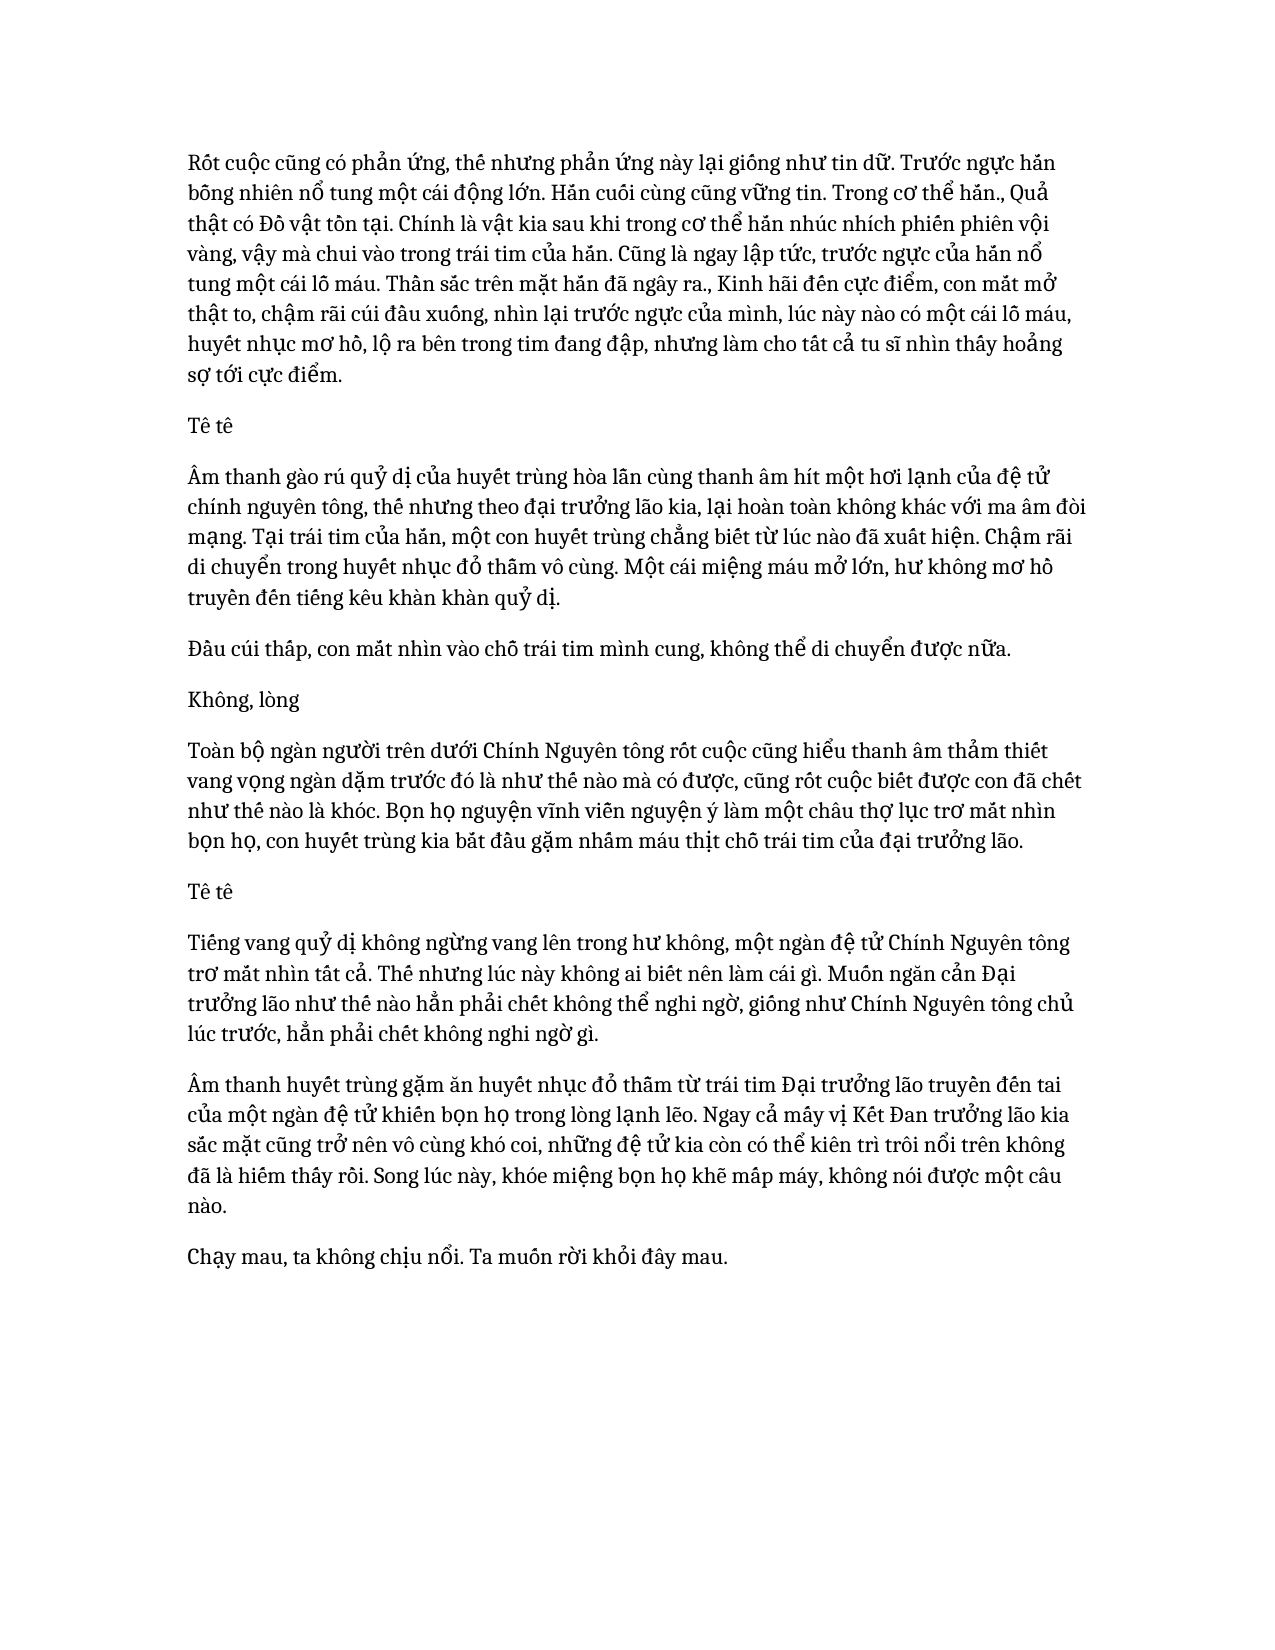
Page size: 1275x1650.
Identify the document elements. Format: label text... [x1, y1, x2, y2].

text Chạy mau, ta không chịu nổi. Ta muốn rời khỏi đây mau. [187, 1244, 1087, 1270]
text Không, lòng [187, 686, 1087, 713]
text Âm thanh huyết trùng gặm ăn huyết nhục đỏ thẫm từ trái tim Đại trưởng lão truyền đến tai của một ngàn đệ tử khiến bọn họ trong lòng lạnh lẽo. Ngay cả mấy vị Kết Đan trưởng lão kia sắc mặt cũng trở nên vô cùng khó coi, những đệ tử kia còn có thể kiên trì trôi nổi trên không đã là hiếm thấy rồi. Song lúc này, khóe miệng bọn họ khẽ mấp máy, không nói được một câu nào. [187, 1072, 1087, 1219]
text Toàn bộ ngàn người trên dưới Chính Nguyên tông rốt cuộc cũng hiểu thanh âm thảm thiết vang vọng ngàn dặm trước đó là như thế nào mà có được, cũng rốt cuộc biết được con đã chết như thế nào là khóc. Bọn họ nguyện vĩnh viễn nguyện ý làm một châu thợ lục trơ mắt nhìn bọn họ, con huyết trùng kia bắt đầu gặm nhấm máu thịt chỗ trái tim của đại trưởng lão. [187, 737, 1087, 854]
text Đầu cúi thấp, con mắt nhìn vào chỗ trái tim mình cung, không thể di chuyển được nữa. [187, 635, 1087, 662]
text Tiếng vang quỷ dị không ngừng vang lên trong hư không, một ngàn đệ tử Chính Nguyên tông trơ mắt nhìn tất cả. Thế nhưng lúc này không ai biết nên làm cái gì. Muốn ngăn cản Đại trưởng lão như thế nào hẳn phải chết không thể nghi ngờ, giống như Chính Nguyên tông chủ lúc trước, hẳn phải chết không nghi ngờ gì. [187, 930, 1087, 1047]
text Tê tê [187, 412, 1087, 439]
text Âm thanh gào rú quỷ dị của huyết trùng hòa lẫn cùng thanh âm hít một hơi lạnh của đệ tử chính nguyên tông, thế nhưng theo đại trưởng lão kia, lại hoàn toàn không khác với ma âm đòi mạng. Tại trái tim của hắn, một con huyết trùng chẳng biết từ lúc nào đã xuất hiện. Chậm rãi di chuyển trong huyết nhục đỏ thẫm vô cùng. Một cái miệng máu mở lớn, hư không mơ hồ truyền đến tiếng kêu khàn khàn quỷ dị. [187, 463, 1087, 611]
text Rốt cuộc cũng có phản ứng, thế nhưng phản ứng này lại giống như tin dữ. Trước ngực hắn bỗng nhiên nổ tung một cái động lớn. Hắn cuối cùng cũng vững tin. Trong cơ thể hắn., Quả thật có Đồ vật tồn tại. Chính là vật kia sau khi trong cơ thể hắn nhúc nhích phiến phiên vội vàng, vậy mà chui vào trong trái tim của hắn. Cũng là ngay lập tức, trước ngực của hắn nổ tung một cái lỗ máu. Thần sắc trên mặt hắn đã ngây ra., Kinh hãi đến cực điểm, con mắt mở thật to, chậm rãi cúi đầu xuống, nhìn lại trước ngực của mình, lúc này nào có một cái lỗ máu, huyết nhục mơ hồ, lộ ra bên trong tim đang đập, nhưng làm cho tất cả tu sĩ nhìn thấy hoảng sợ tới cực điểm. [187, 150, 1087, 388]
text Tê tê [187, 879, 1087, 906]
